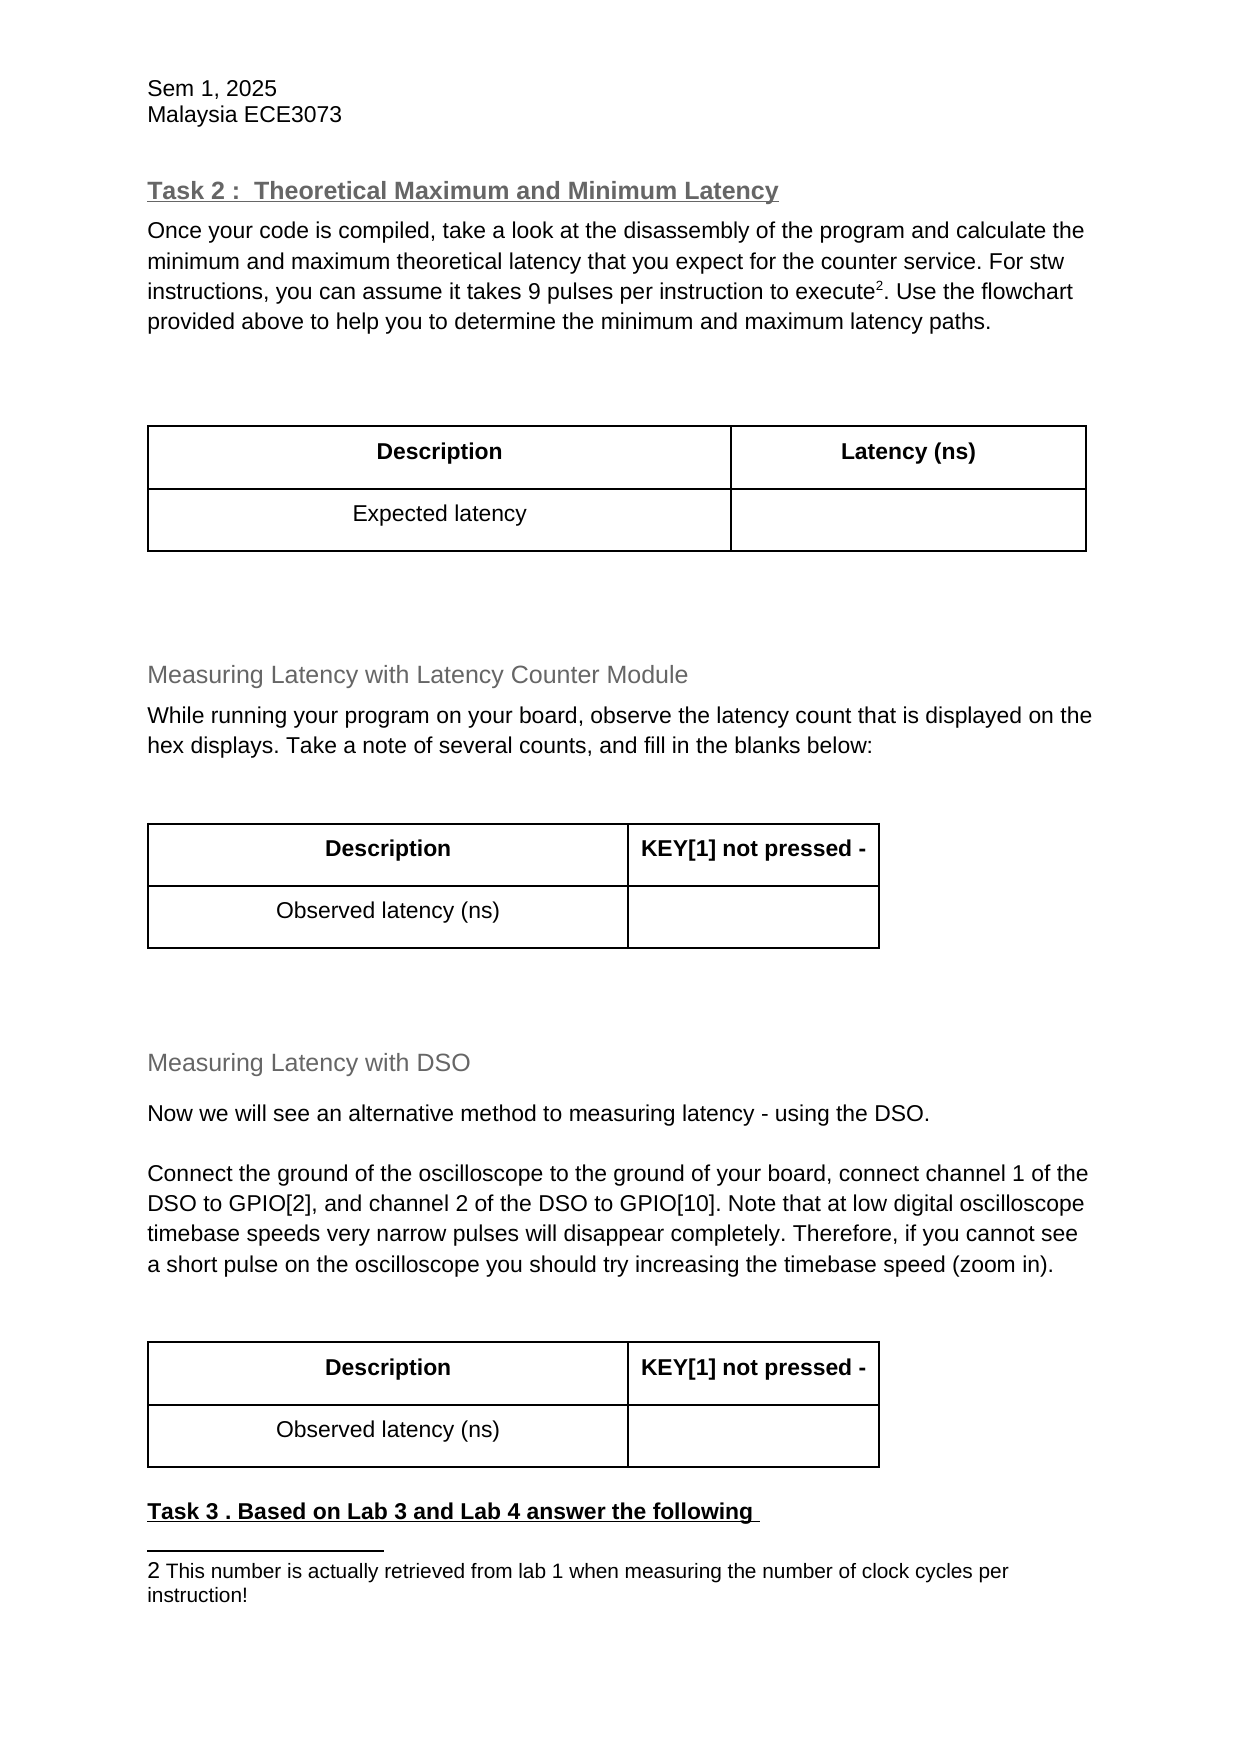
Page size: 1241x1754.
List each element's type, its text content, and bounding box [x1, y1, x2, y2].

table_cell [732, 490, 1085, 550]
subtitle Task 2 : Theoretical Maximum and Minimum Latency [147, 176, 1093, 205]
table_header KEY[1] not pressed - [629, 825, 878, 885]
table_cell Observed latency (ns) [149, 887, 627, 947]
subtitle Measuring Latency with Latency Counter Module [147, 660, 1093, 689]
table_header Description [149, 1343, 627, 1404]
text Task 3 . Based on Lab 3 and Lab 4 answer the following [147, 1498, 1093, 1525]
text While running your program on your board, observe the latency count that is displayed on the hex displays. Take a note of several counts, and fill in the blanks below: [147, 702, 1093, 758]
table_cell [629, 887, 878, 947]
text Connect the ground of the oscilloscope to the ground of your board, connect channel 1 of the DSO to GPIO[2], and channel 2 of the DSO to GPIO[10]. Note that at low digital oscilloscope timebase speeds very narrow pulses will disappear completely. Therefore, if you cannot see a short pulse on the oscilloscope you should try increasing the timebase speed (zoom in). [147, 1160, 1093, 1277]
table_header KEY[1] not pressed - [629, 1343, 878, 1404]
table_header Latency (ns) [732, 427, 1085, 487]
table_header Description [149, 825, 627, 885]
table_cell Expected latency [149, 490, 730, 550]
text Now we will see an alternative method to measuring latency - using the DSO. [147, 1099, 1093, 1126]
table_cell [629, 1406, 878, 1466]
subtitle Measuring Latency with DSO [147, 1048, 1093, 1077]
table_header Description [149, 427, 730, 487]
table_cell Observed latency (ns) [149, 1406, 627, 1466]
text Once your code is compiled, take a look at the disassembly of the program and calculate the minimum and maximum theoretical latency that you expect for the counter service. For stw instructions, you can assume it takes 9 pulses per instruction to execute. Use the flowchart provided above to help you to determine the minimum and maximum latency paths. [147, 217, 1093, 334]
